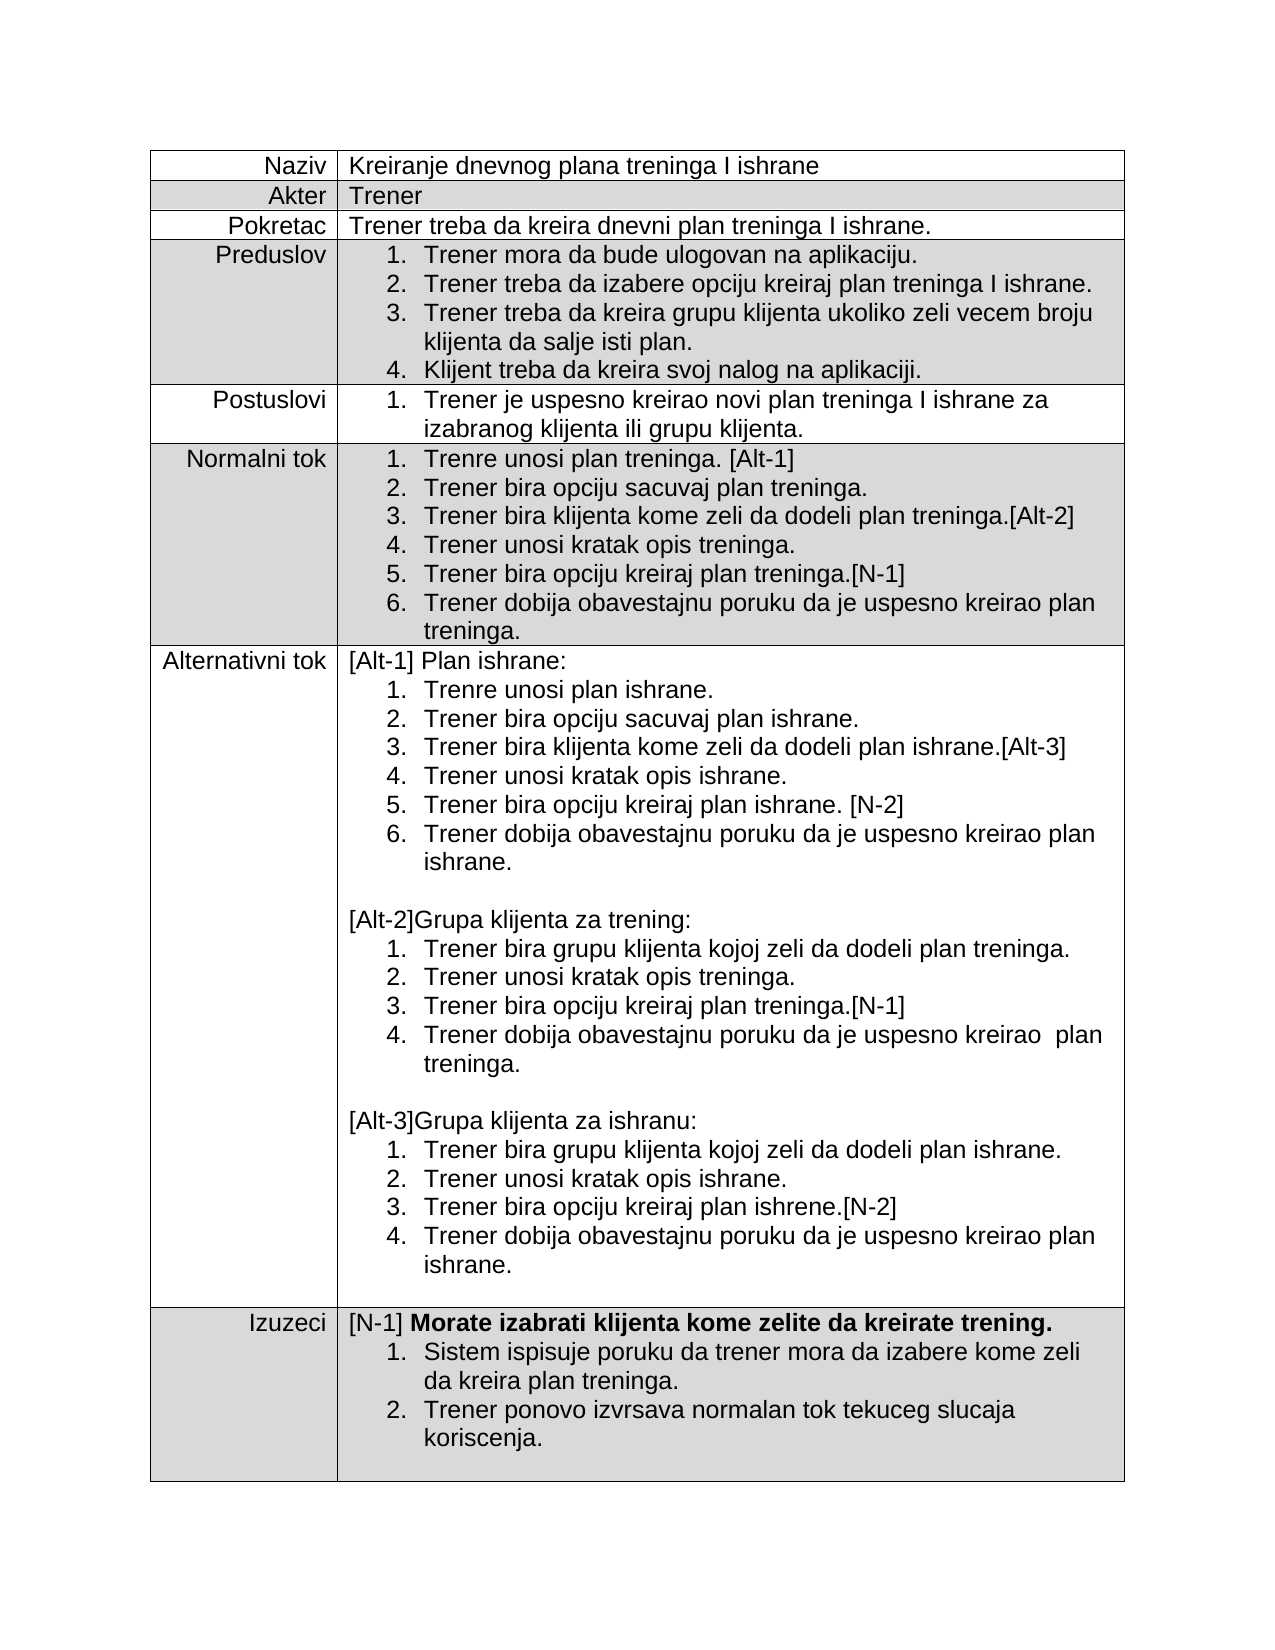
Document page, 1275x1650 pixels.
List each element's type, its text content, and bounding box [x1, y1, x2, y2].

table_cell Trener mora da bude ulogovan na aplikaciju. Trener treba da izabere opciju kreiraj plan treninga I ishrane. Trener treba da kreira grupu klijenta ukoliko zeli vecem broju klijenta da salje isti plan. Klijent treba da kreira svoj nalog na aplikaciji. [338, 240, 1124, 384]
table_cell Trener je uspesno kreirao novi plan treninga I ishrane za izabranog klijenta ili grupu klijenta. [338, 385, 1124, 443]
table_cell Preduslov [151, 240, 337, 384]
table_cell Trener treba da kreira dnevni plan treninga I ishrane. [338, 211, 1124, 239]
table_header Naziv [151, 151, 337, 180]
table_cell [338, 1308, 1124, 1481]
table_cell [Alt-1] Plan ishrane: Trenre unosi plan ishrane. Trener bira opciju sacuvaj plan ishrane. Trener bira klijenta kome zeli da dodeli plan ishrane.[Alt-3] Trener unosi kratak opis ishrane. Trener bira opciju kreiraj plan ishrane. [N-2] Trener dobija obavestajnu poruku da je uspesno kreirao plan ishrane. [Alt-2]Grupa klijenta za trening: Trener bira grupu klijenta kojoj zeli da dodeli plan treninga. Trener unosi kratak opis treninga. Trener bira opciju kreiraj plan treninga.[N-1] Trener dobija obavestajnu poruku da je uspesno kreirao plan treninga. [Alt-3]Grupa klijenta za ishranu: Trener bira grupu klijenta kojoj zeli da dodeli plan ishrane. Trener unosi kratak opis ishrane. Trener bira opciju kreiraj plan ishrene.[N-2] Trener dobija obavestajnu poruku da je uspesno kreirao plan ishrane. [338, 646, 1124, 1307]
table_header Kreiranje dnevnog plana treninga I ishrane [338, 151, 1124, 180]
table_cell Trener [338, 181, 1124, 209]
table_cell Pokretac [151, 211, 337, 239]
table_cell Normalni tok [151, 444, 337, 645]
table_cell Akter [151, 181, 337, 209]
table_cell Alternativni tok [151, 646, 337, 1307]
table_cell Postuslovi [151, 385, 337, 443]
table_cell Trenre unosi plan treninga. [Alt-1] Trener bira opciju sacuvaj plan treninga. Trener bira klijenta kome zeli da dodeli plan treninga.[Alt-2] Trener unosi kratak opis treninga. Trener bira opciju kreiraj plan treninga.[N-1] Trener dobija obavestajnu poruku da je uspesno kreirao plan treninga. [338, 444, 1124, 645]
table_cell Izuzeci [151, 1308, 337, 1481]
